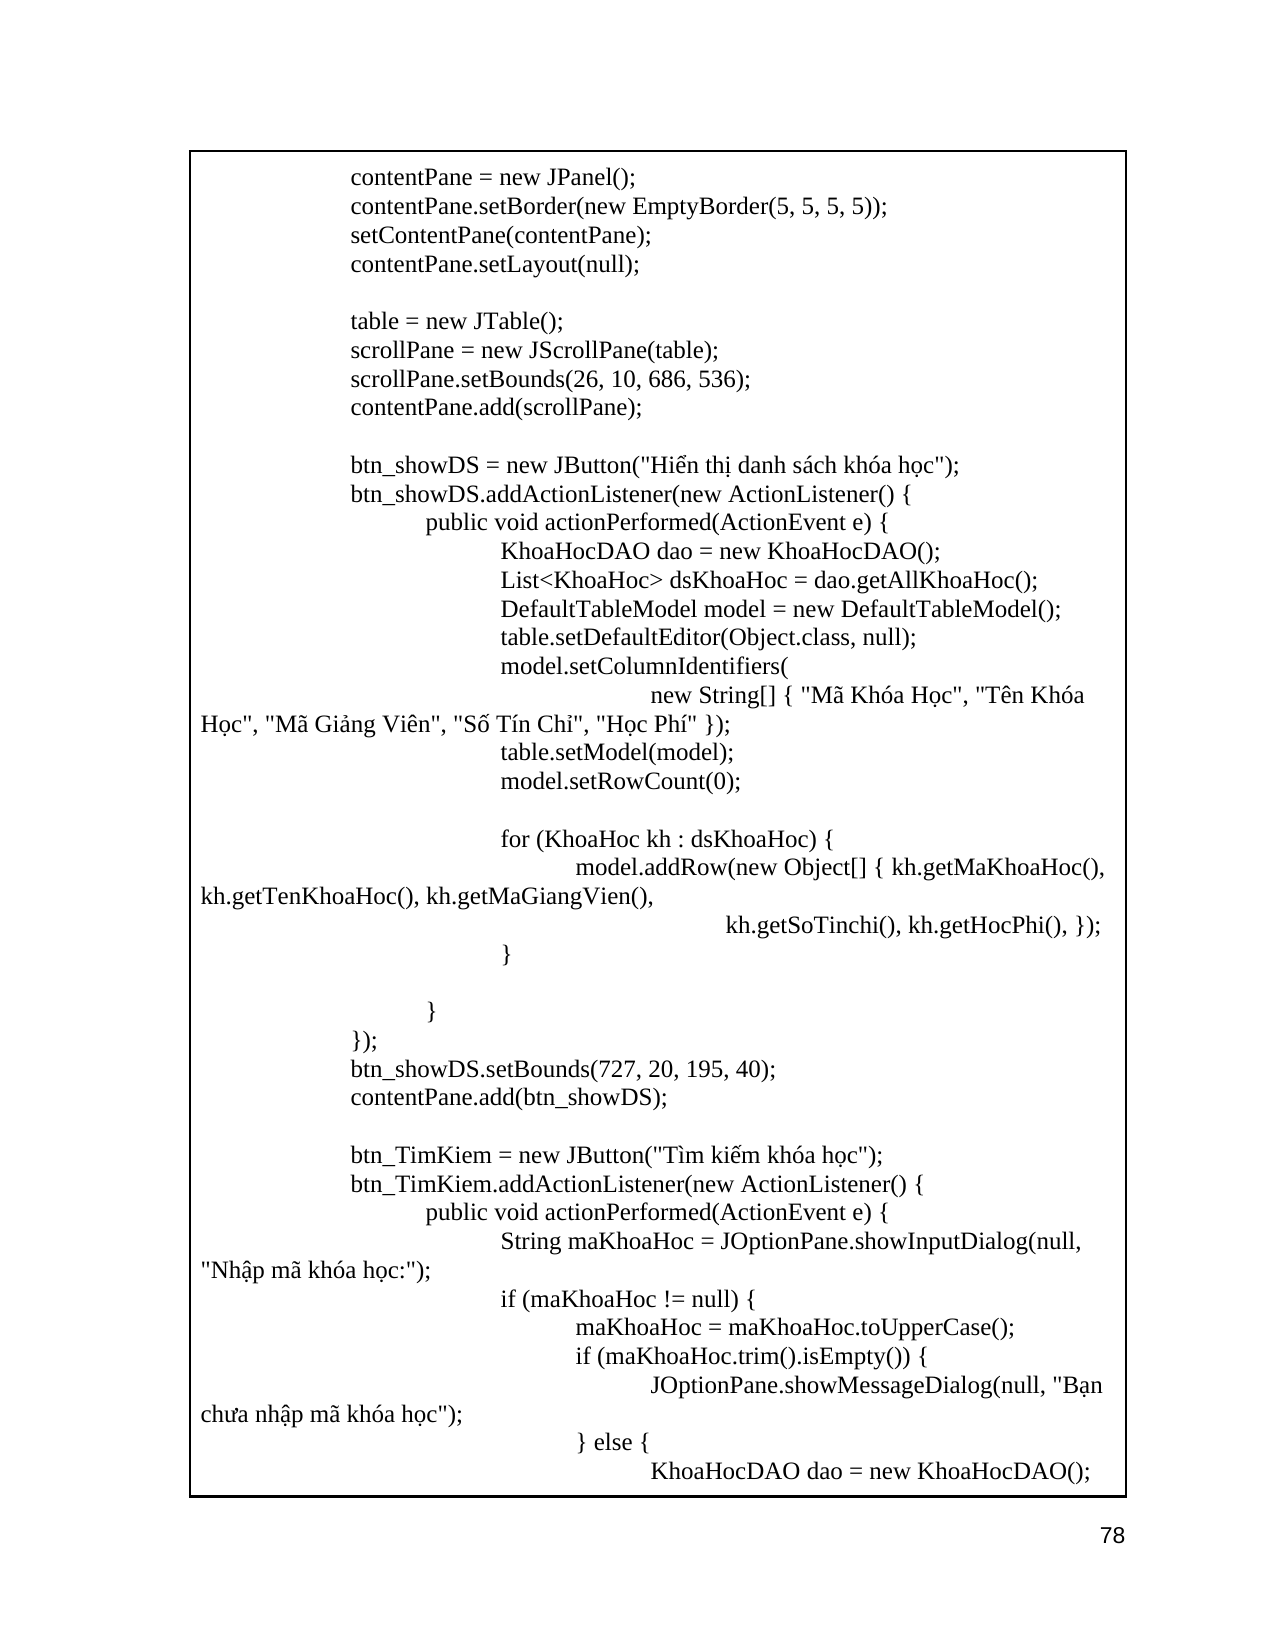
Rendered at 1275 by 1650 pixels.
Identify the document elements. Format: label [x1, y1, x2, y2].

table_header [191, 152, 1125, 1495]
